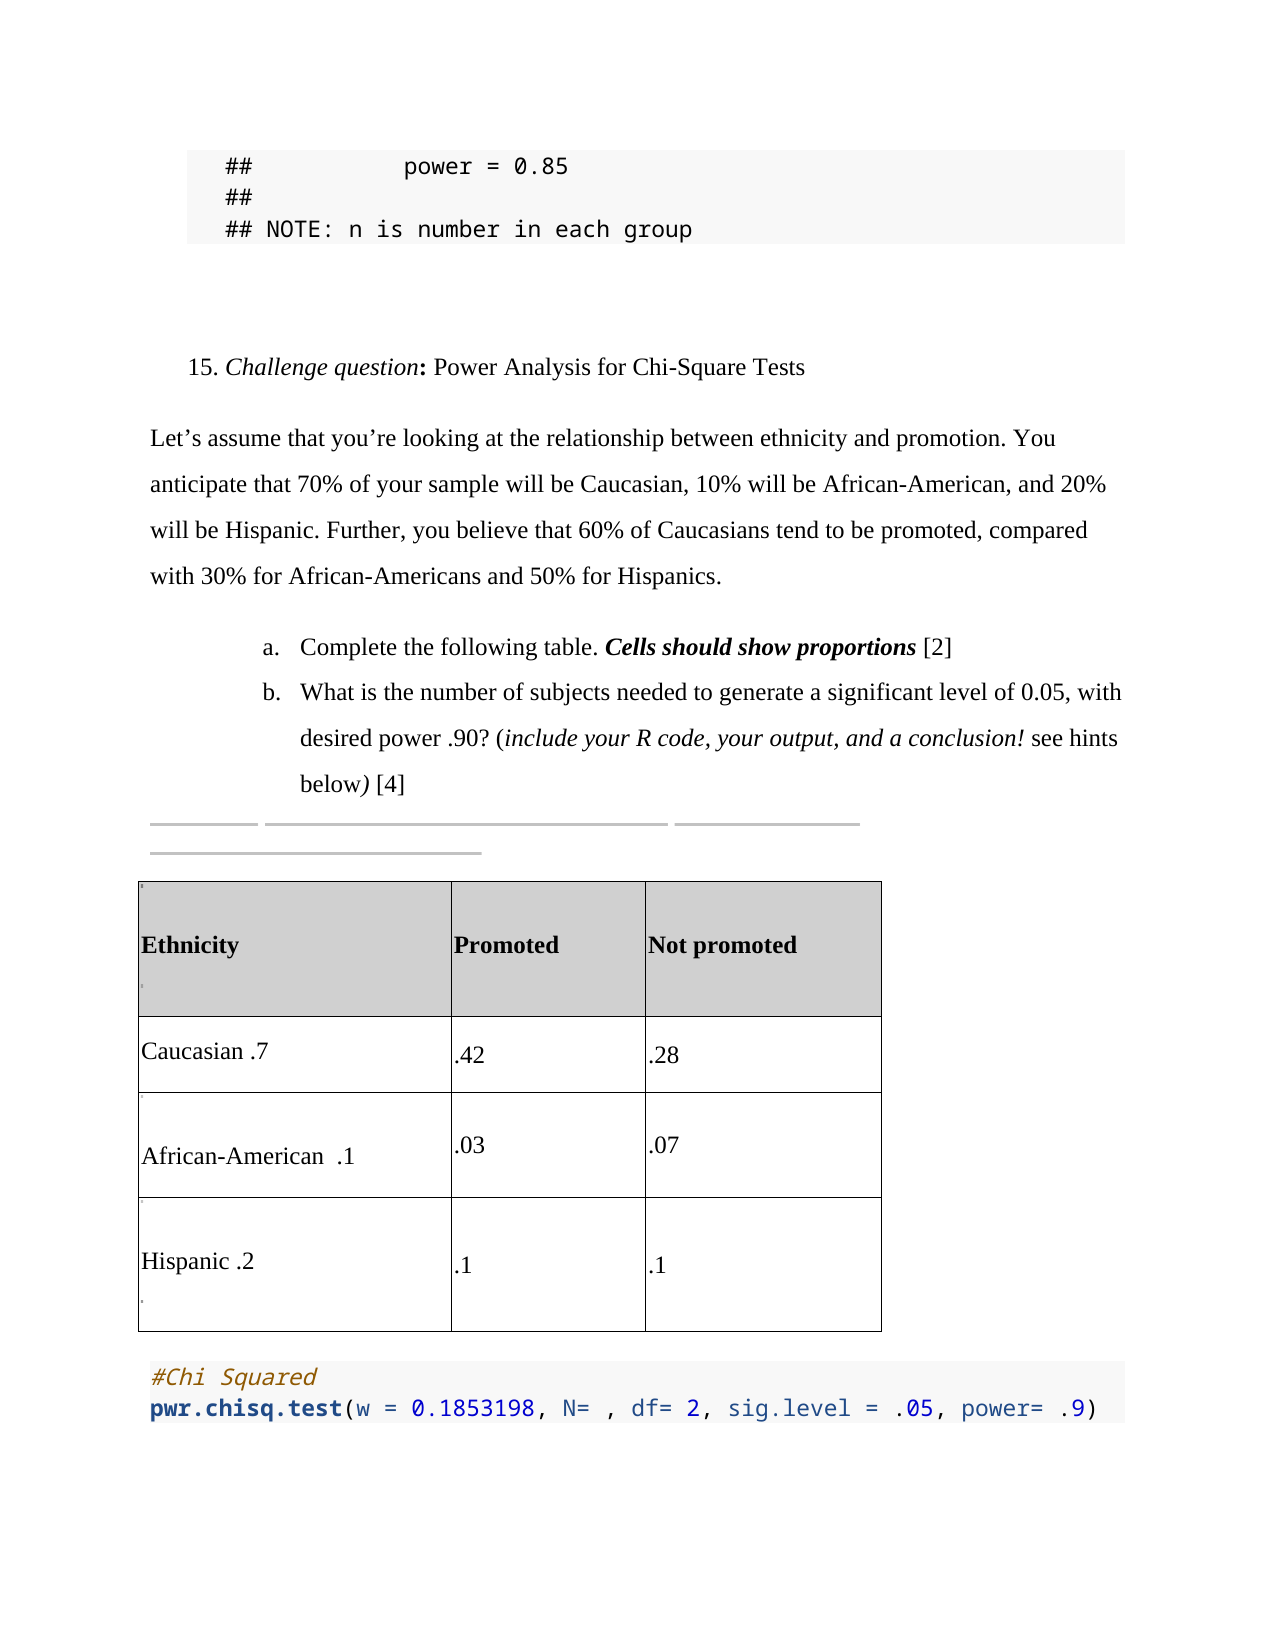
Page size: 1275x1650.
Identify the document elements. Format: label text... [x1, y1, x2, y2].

table_header Not promoted [646, 882, 881, 1016]
text Let’s assume that you’re looking at the relationship between ethnicity and promotion. You anticipate that 70% of your sample will be Caucasian, 10% will be African-American, and 20% will be Hispanic. Further, you believe that 60% of Caucasians tend to be promoted, compared with 30% for African-Americans and 50% for Hispanics. [150, 406, 1125, 589]
table_cell .07 [646, 1093, 881, 1197]
list Challenge question: Power Analysis for Chi-Square Tests [187, 335, 1125, 381]
table_cell Hispanic .2 [139, 1198, 451, 1331]
table_header Ethnicity [139, 882, 451, 1016]
table_header Promoted [452, 882, 645, 1016]
table_cell Caucasian .7 [139, 1017, 451, 1092]
table_cell African-American .1 [139, 1093, 451, 1197]
list What is the number of subjects needed to generate a significant level of 0.05, with desired power .90? (include your R code, your output, and a conclusion! see hints below) [4] [262, 660, 1125, 798]
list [187, 150, 1125, 244]
text #Chi Squared pwr.chisq.test(w = 0.1853198, N= , df= 2, sig.level = .05, power= .9) [315, 1361, 1125, 1423]
table_cell .42 [452, 1017, 645, 1092]
table_cell .28 [646, 1017, 881, 1092]
table_cell .1 [646, 1198, 881, 1331]
list Complete the following table. Cells should show proportions [2] [262, 614, 1125, 660]
table_cell .1 [452, 1198, 645, 1331]
table_cell .03 [452, 1093, 645, 1197]
